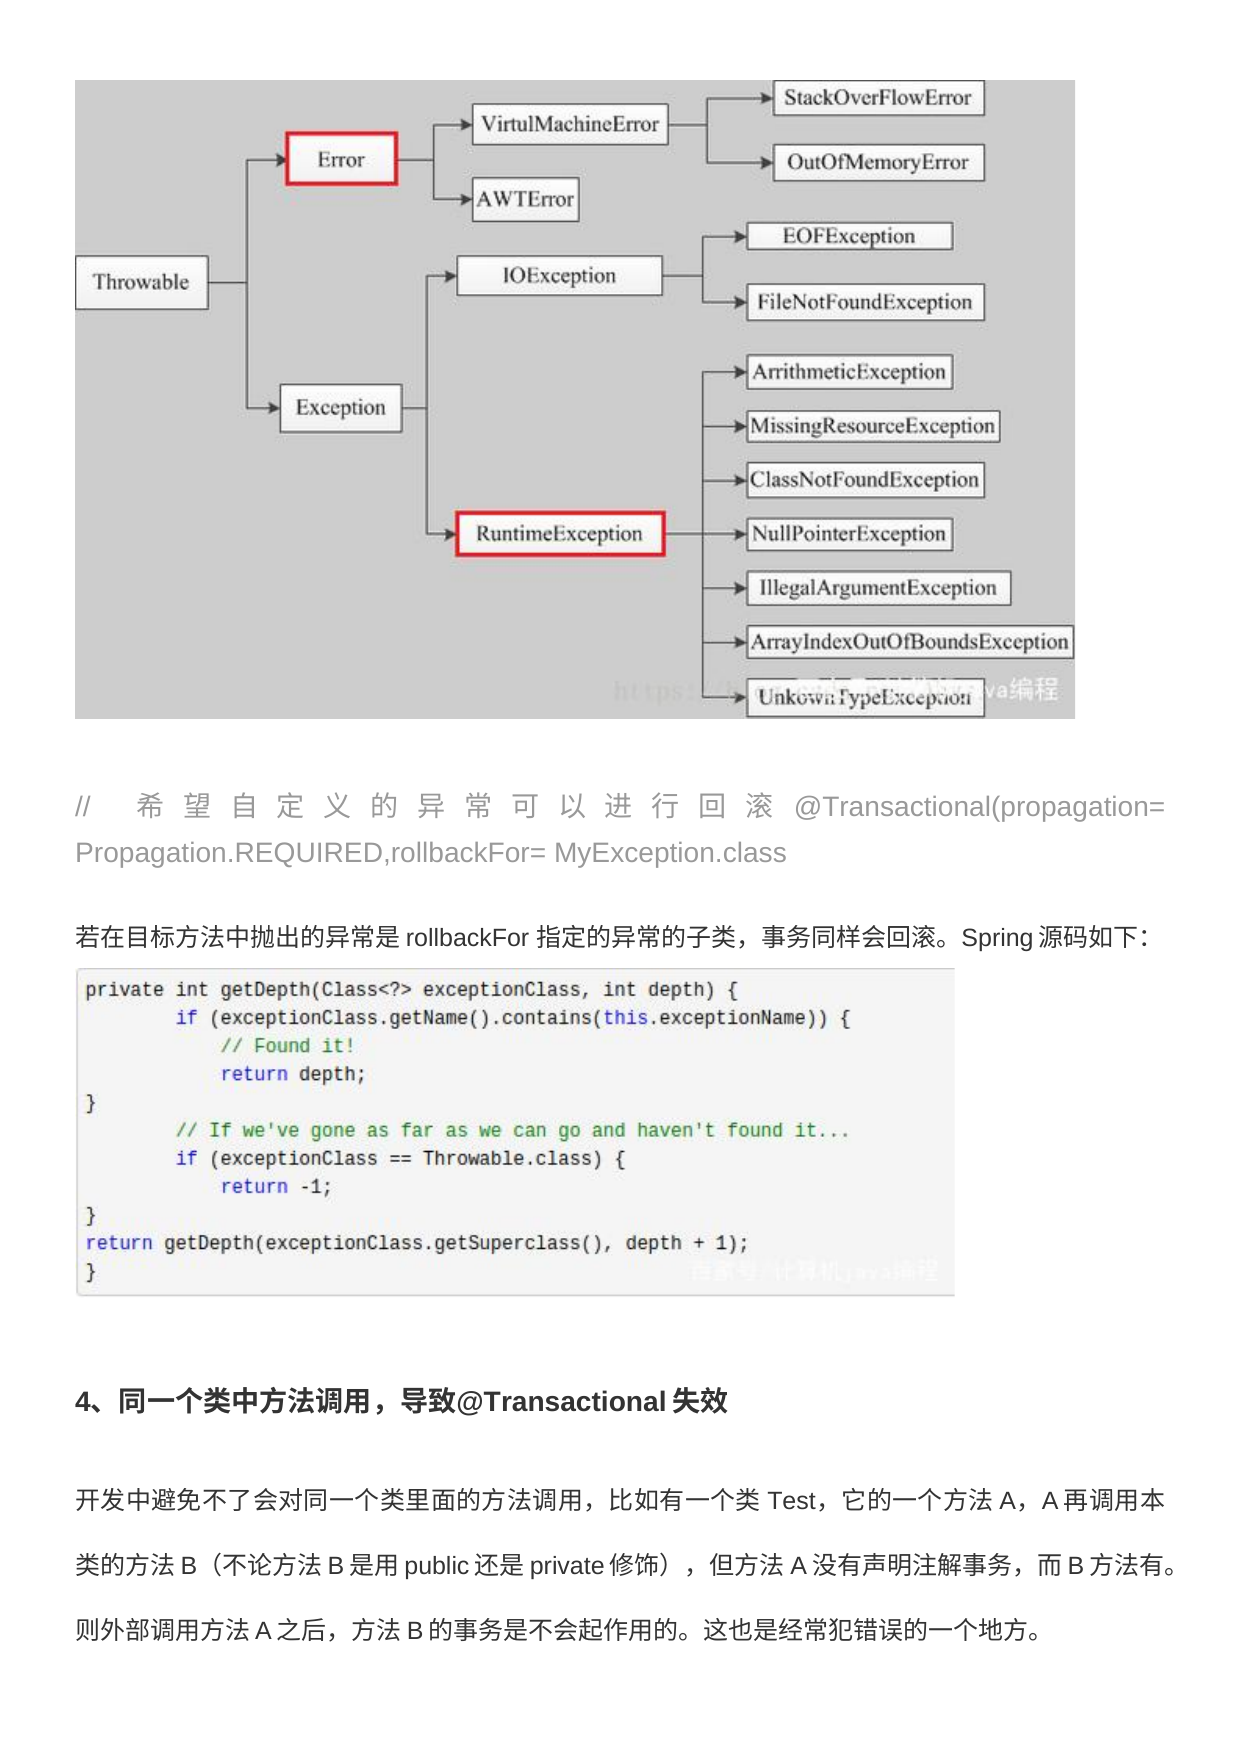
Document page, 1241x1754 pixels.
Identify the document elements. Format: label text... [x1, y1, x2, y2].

text 4、同一个类中方法调用，导致@Transactional失效 [75, 1366, 1165, 1431]
text 若在目标方法中抛出的异常是 rollbackFor 指定的异常的子类，事务同样会回滚。Spring源码如下： [75, 903, 1165, 968]
picture [75, 80, 1075, 719]
text // 希望自定义的异常可以进行回滚@Transactional(propagation= Propagation.REQUIRED,rollbackFor= MyException.class [75, 771, 1165, 869]
text 开发中避免不了会对同一个类里面的方法调用，比如有一个类Test，它的一个方法A，A再调用本类的方法B（不论方法B是用public还是private修饰），但方法A没有声明注解事务，而B方法有。则外部调用方法A之后，方法B的事务是不会起作用的。这也是经常犯错误的一个地方。 [75, 1466, 1165, 1661]
picture [75, 968, 955, 1298]
